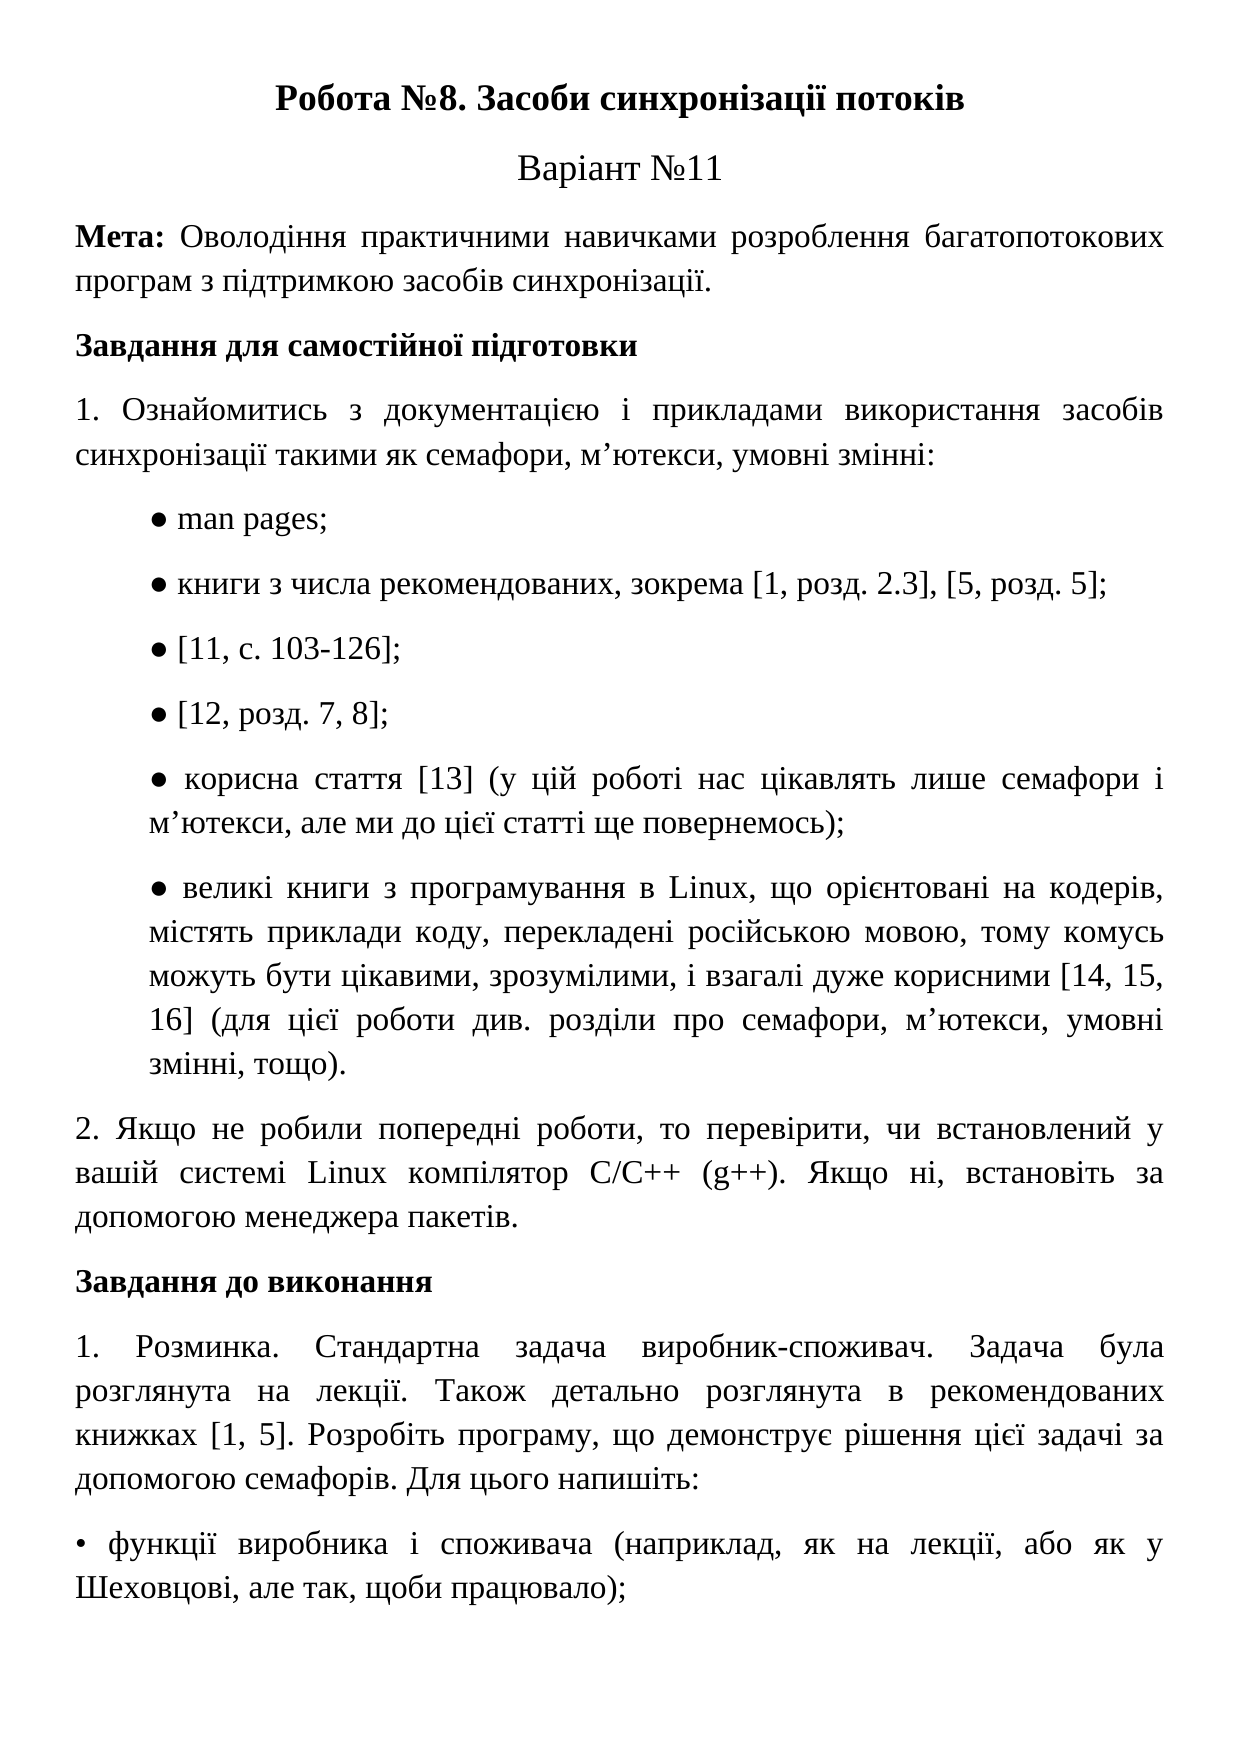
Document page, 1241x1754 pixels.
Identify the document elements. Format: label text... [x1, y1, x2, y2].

text Завдання до виконання [75, 1261, 1165, 1300]
text • функції виробника і споживача (наприклад, як на лекції, або як у Шеховцові, але так, щоби працювало); [75, 1523, 1165, 1606]
text ● [12, розд. 7, 8]; [149, 693, 1165, 732]
text 1. Ознайомитись з документацією і прикладами використання засобів синхронізації такими як семафори, м’ютекси, умовні змінні: [75, 390, 1165, 472]
text ● великі книги з програмування в Linux, що орієнтовані на кодерів, містять приклади коду, перекладені російською мовою, тому комусь можуть бути цікавими, зрозумілими, і взагалі дуже корисними [14, 15, 16] (для цієї роботи див. розділи про семафори, м’ютекси, умовні змінні, тощо). [149, 867, 1165, 1082]
text ● корисна стаття [13] (у цій роботі нас цікавлять лише семафори і м’ютекси, але ми до цієї статті ще повернемось); [149, 758, 1165, 841]
text Варіант №11 [75, 145, 1165, 188]
text ● [11, с. 103-126]; [149, 628, 1165, 667]
text Мета: Оволодіння практичними навичками розроблення багатопотокових програм з підтримкою засобів синхронізації. [75, 216, 1165, 298]
text ● man pages; [149, 499, 1165, 537]
text 2. Якщо не робили попередні роботи, то перевірити, чи встановлений у вашій системі Linux компілятор С/С++ (g++). Якщо ні, встановіть за допомогою менеджера пакетів. [75, 1108, 1165, 1235]
text Завдання для самостійної підготовки [75, 325, 1165, 363]
text 1. Розминка. Стандартна задача виробник-споживач. Задача була розглянута на лекції. Також детально розглянута в рекомендованих книжках [1, 5]. Розробіть програму, що демонструє рішення цієї задачі за допомогою семафорів. Для цього напишіть: [75, 1326, 1165, 1497]
text ● книги з числа рекомендованих, зокрема [1, розд. 2.3], [5, розд. 5]; [149, 563, 1165, 602]
text Робота №8. Засоби синхронізації потоків [75, 75, 1165, 118]
